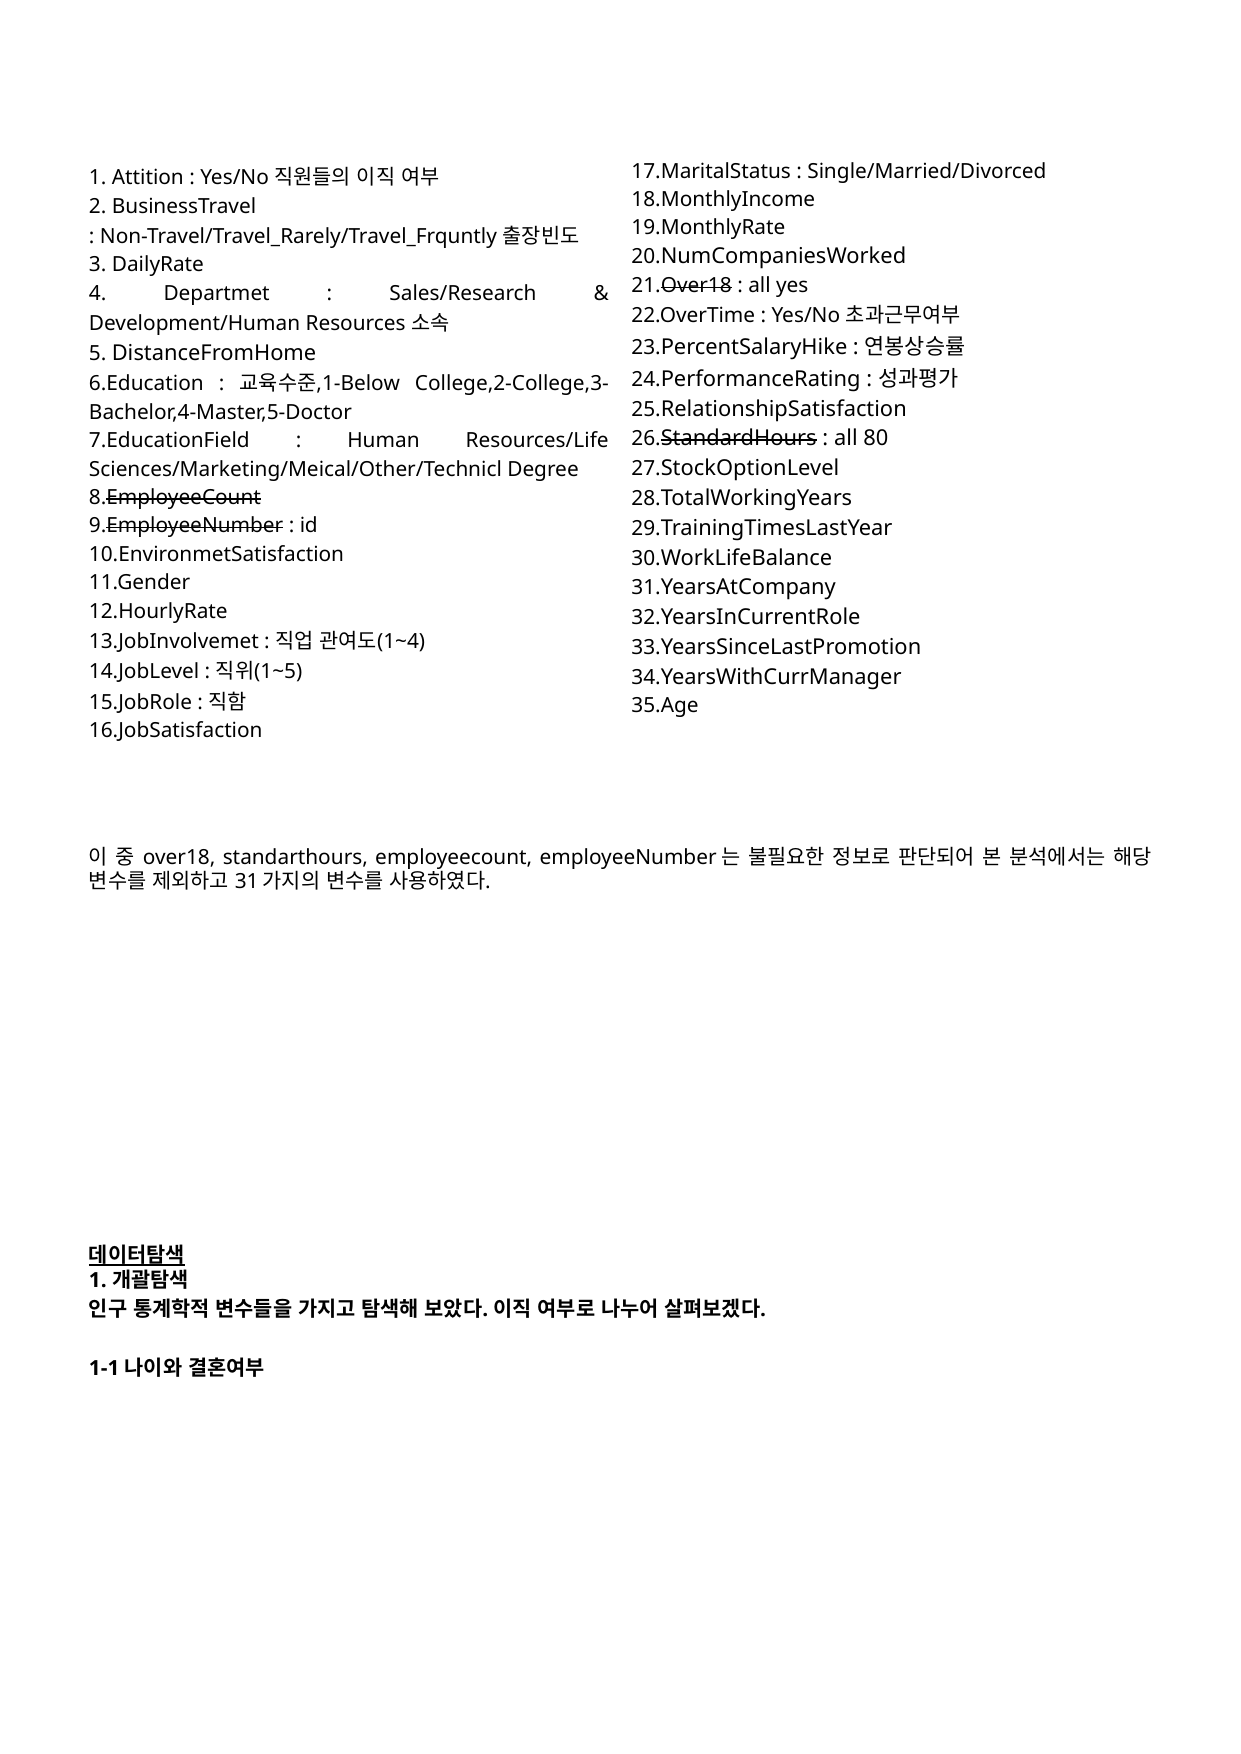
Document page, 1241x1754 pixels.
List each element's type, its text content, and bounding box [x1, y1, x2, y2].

text 데이터탐색 [89, 1243, 1152, 1267]
text 인구 통계학적 변수들을 가지고 탐색해 보았다. 이직 여부로 나누어 살펴보겠다. [89, 1292, 1152, 1322]
text 1-1 나이와 결혼여부 [89, 1351, 1152, 1381]
text 이 중 over18, standarthours, employeecount, employeeNumber는 불필요한 정보로 판단되어 본 분석에서는 해당 변수를 제외하고 31가지의 변수를 사용하였다. [89, 844, 1152, 894]
table_header 1. Attition : Yes/No 직원들의 이직 여부 2. BusinessTravel : Non-Travel/Travel_Rarely/Travel_Frquntly 출장빈도 3. DailyRate 4. Departmet : Sales/Research & Development/Human Resources 소속 5. DistanceFromHome 6.Education : 교육수준,1-Below College,2-College,3-Bachelor,4-Master,5-Doctor 7.EducationField : Human Resources/Life Sciences/Marketing/Meical/Other/Technicl Degree 8.EmployeeCount 9.EmployeeNumber : id 10.EnvironmetSatisfaction 11.Gender 12.HourlyRate 13.JobInvolvemet : 직업 관여도(1~4) 14.JobLevel : 직위(1~5) 15.JobRole : 직함 16.JobSatisfaction [78, 161, 619, 820]
text 1. 개괄탐색 [89, 1267, 1152, 1292]
table_header 17.MaritalStatus : Single/Married/Divorced 18.MonthlyIncome 19.MonthlyRate 20.NumCompaniesWorked 21.Over18 : all yes 22.OverTime : Yes/No 초과근무여부 23.PercentSalaryHike : 연봉상승률 24.PerformanceRating : 성과평가 25.RelationshipSatisfaction 26.StandardHours : all 80 27.StockOptionLevel 28.TotalWorkingYears 29.TrainingTimesLastYear 30.WorkLifeBalance 31.YearsAtCompany 32.YearsInCurrentRole 33.YearsSinceLastPromotion 34.YearsWithCurrManager 35.Age [621, 161, 1139, 820]
